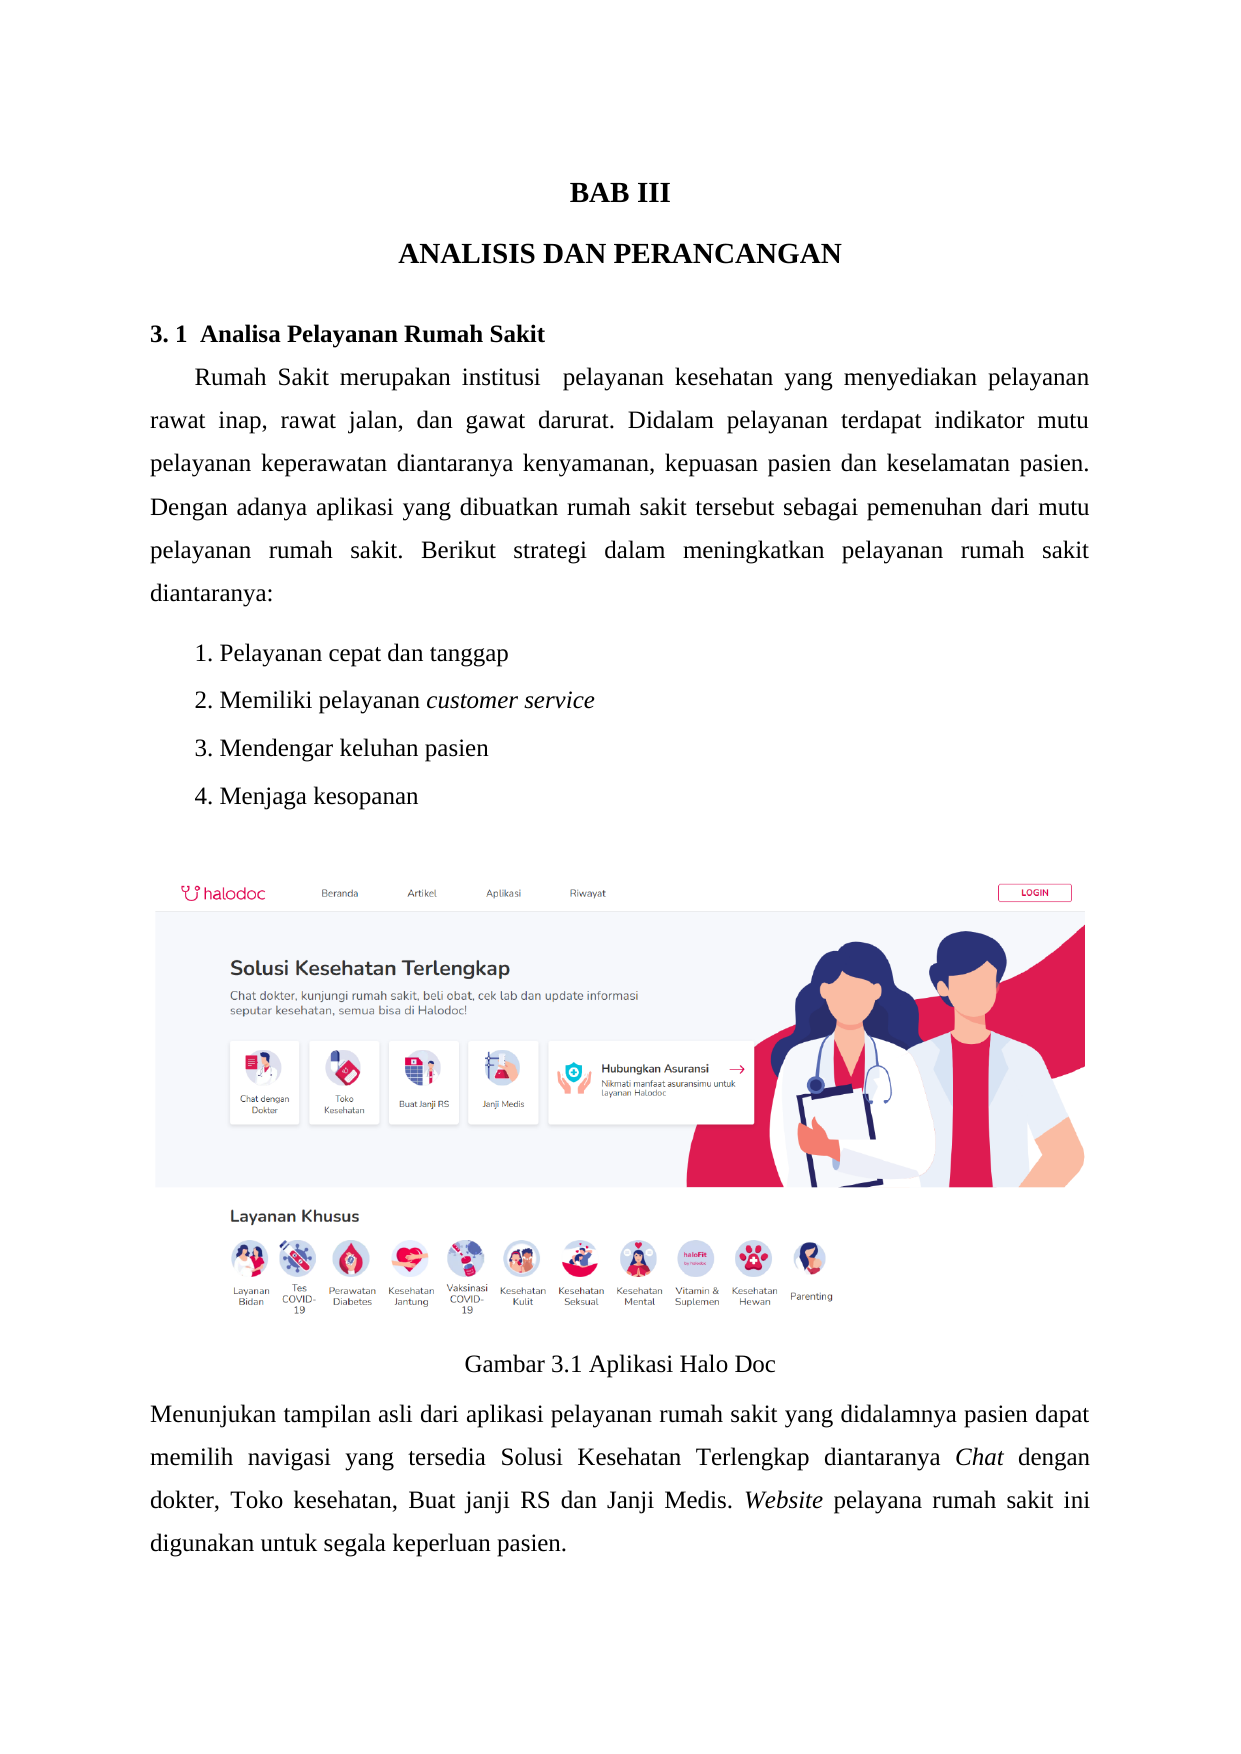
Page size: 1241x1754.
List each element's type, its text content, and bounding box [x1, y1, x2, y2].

text Menunjukan tampilan asli dari aplikasi pelayanan rumah sakit yang didalamnya pasien dapat memilih navigasi yang tersedia Solusi Kesehatan Terlengkap diantaranya Chat dengan dokter, Toko kesehatan, Buat janji RS dan Janji Medis. Website pelayana rumah sakit ini digunakan untuk segala keperluan pasien. [150, 1399, 1090, 1557]
subtitle ANALISIS DAN PERANCANGAN [150, 236, 1090, 270]
text 1. Pelayanan cepat dan tanggap [194, 638, 1090, 666]
picture [155, 876, 1085, 1331]
text 2. Memiliki pelayanan customer service [194, 685, 1090, 714]
text Rumah Sakit merupakan institusi pelayanan kesehatan yang menyediakan pelayanan rawat inap, rawat jalan, dan gawat darurat. Didalam pelayanan terdapat indikator mutu pelayanan keperawatan diantaranya kenyamanan, kepuasan pasien dan keselamatan pasien. Dengan adanya aplikasi yang dibuatkan rumah sakit tersebut sebagai pemenuhan dari mutu pelayanan rumah sakit. Berikut strategi dalam meningkatkan pelayanan rumah sakit diantaranya: [150, 362, 1090, 607]
text 3. Mendengar keluhan pasien [194, 733, 1090, 762]
subtitle 3. 1 Analisa Pelayanan Rumah Sakit [150, 319, 1090, 348]
subtitle BAB III [150, 175, 1090, 208]
text 4. Menjaga kesopanan [194, 781, 1090, 809]
text Gambar 3.1 Aplikasi Halo Doc [150, 1349, 1090, 1378]
